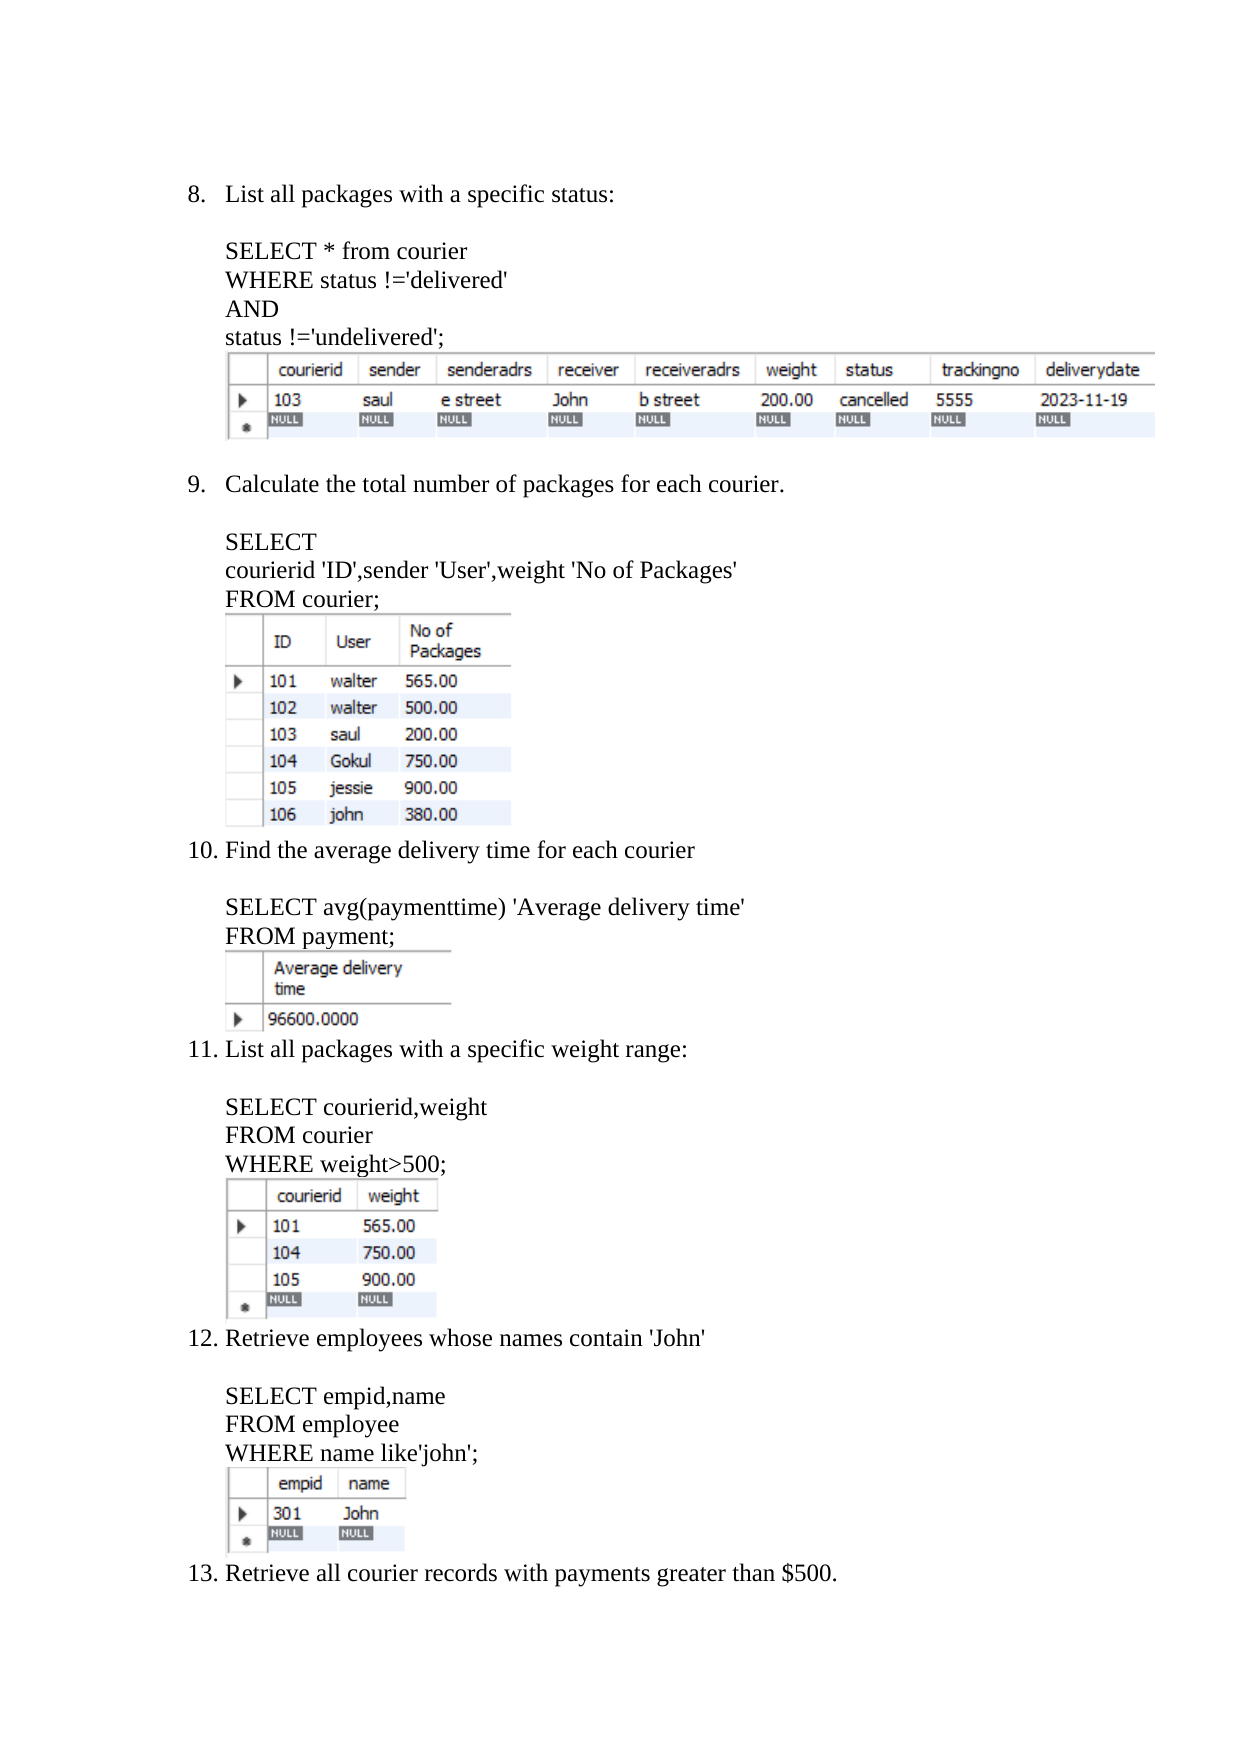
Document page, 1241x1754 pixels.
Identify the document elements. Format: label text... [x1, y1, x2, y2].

list List all packages with a specific status: [187, 179, 1090, 207]
text SELECT [225, 527, 1090, 555]
picture [225, 949, 452, 1035]
text SELECT courierid,weight [225, 1092, 1090, 1120]
text FROM payment; [225, 921, 1090, 950]
text SELECT avg(paymenttime) 'Average delivery time' [225, 892, 1090, 921]
list Find the average delivery time for each courier [187, 835, 1090, 863]
text WHERE weight>500; [225, 1149, 1090, 1178]
text FROM employee [150, 1409, 1090, 1438]
text status !='undelivered'; [225, 322, 1090, 351]
picture [225, 1467, 408, 1558]
text FROM courier; [225, 584, 1090, 613]
list List all packages with a specific weight range: [187, 1034, 1090, 1063]
list Calculate the total number of packages for each courier. [187, 469, 1090, 498]
text SELECT * from courier [225, 236, 1090, 265]
text WHERE name like'john'; [150, 1438, 1090, 1467]
text courierid 'ID',sender 'User',weight 'No of Packages' [225, 555, 1090, 584]
list Retrieve employees whose names contain 'John' [187, 1323, 1090, 1352]
text SELECT empid,name [150, 1381, 1090, 1409]
text WHERE status !='delivered' [225, 265, 1090, 294]
list Retrieve all courier records with payments greater than $500. [187, 1558, 1090, 1586]
picture [225, 1177, 439, 1324]
picture [225, 612, 512, 835]
text AND [225, 294, 1090, 322]
picture [225, 351, 1155, 441]
text FROM courier [225, 1120, 1090, 1149]
